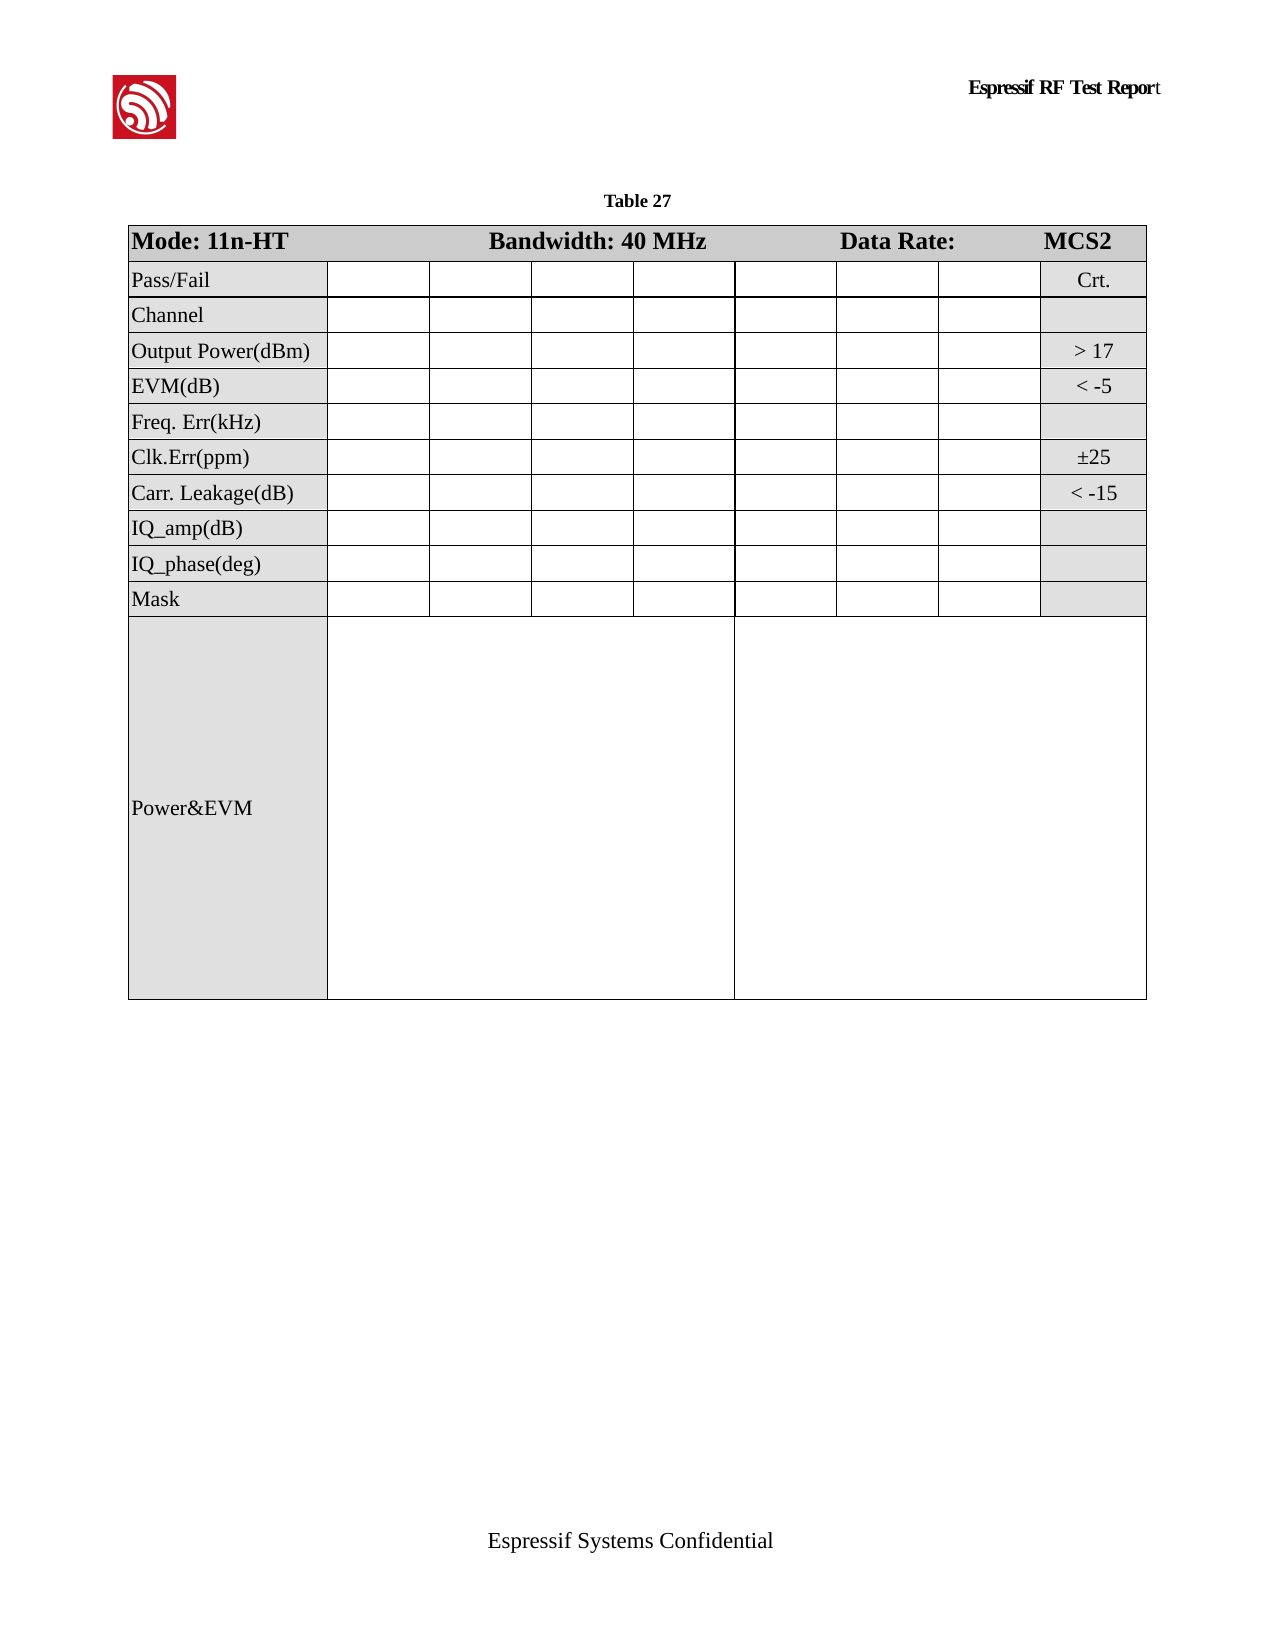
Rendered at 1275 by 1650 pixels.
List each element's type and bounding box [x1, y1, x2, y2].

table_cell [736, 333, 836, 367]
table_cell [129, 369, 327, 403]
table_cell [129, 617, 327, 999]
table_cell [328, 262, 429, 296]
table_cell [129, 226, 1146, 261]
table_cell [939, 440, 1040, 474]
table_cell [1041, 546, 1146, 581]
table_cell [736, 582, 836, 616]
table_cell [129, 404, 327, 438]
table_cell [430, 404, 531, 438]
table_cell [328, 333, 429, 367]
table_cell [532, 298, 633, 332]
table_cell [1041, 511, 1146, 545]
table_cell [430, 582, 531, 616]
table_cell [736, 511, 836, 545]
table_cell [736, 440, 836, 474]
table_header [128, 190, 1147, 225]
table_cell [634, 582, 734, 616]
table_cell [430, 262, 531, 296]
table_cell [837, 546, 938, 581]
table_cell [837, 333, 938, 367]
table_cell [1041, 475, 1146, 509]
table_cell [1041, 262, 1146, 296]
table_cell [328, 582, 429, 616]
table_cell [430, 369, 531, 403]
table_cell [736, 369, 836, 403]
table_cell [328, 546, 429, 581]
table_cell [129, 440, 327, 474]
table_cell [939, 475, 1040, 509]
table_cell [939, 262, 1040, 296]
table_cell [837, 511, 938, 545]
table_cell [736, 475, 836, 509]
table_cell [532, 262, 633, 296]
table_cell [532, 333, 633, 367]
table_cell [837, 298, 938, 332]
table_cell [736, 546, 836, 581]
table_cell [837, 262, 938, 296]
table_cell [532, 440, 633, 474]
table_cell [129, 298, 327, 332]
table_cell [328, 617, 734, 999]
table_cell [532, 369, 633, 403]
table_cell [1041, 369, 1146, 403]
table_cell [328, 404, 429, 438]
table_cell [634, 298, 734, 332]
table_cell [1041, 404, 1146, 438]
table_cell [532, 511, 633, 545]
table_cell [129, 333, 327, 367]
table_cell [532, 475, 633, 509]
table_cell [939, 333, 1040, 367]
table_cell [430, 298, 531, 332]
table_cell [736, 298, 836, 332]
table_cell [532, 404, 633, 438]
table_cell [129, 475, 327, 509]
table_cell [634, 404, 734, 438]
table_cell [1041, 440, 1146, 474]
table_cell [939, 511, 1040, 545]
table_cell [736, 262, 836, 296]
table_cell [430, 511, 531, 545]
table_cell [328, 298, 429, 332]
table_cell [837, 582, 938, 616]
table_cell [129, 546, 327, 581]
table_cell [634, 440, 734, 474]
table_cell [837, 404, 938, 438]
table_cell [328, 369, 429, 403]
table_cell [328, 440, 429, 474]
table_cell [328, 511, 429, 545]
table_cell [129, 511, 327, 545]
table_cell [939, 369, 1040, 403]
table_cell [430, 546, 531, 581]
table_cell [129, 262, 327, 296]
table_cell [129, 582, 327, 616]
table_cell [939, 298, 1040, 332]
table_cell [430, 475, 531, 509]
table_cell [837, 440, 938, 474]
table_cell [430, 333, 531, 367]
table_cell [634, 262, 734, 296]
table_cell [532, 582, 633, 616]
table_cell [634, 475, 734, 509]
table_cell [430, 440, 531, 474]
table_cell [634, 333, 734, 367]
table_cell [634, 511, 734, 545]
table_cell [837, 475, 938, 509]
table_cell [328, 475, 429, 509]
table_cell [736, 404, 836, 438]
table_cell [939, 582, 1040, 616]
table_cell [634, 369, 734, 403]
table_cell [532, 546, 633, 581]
picture [112, 75, 177, 139]
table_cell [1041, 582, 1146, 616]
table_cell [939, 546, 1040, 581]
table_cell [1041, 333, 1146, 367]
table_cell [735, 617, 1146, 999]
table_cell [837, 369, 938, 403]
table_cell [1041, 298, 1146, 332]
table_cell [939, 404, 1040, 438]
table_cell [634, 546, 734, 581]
